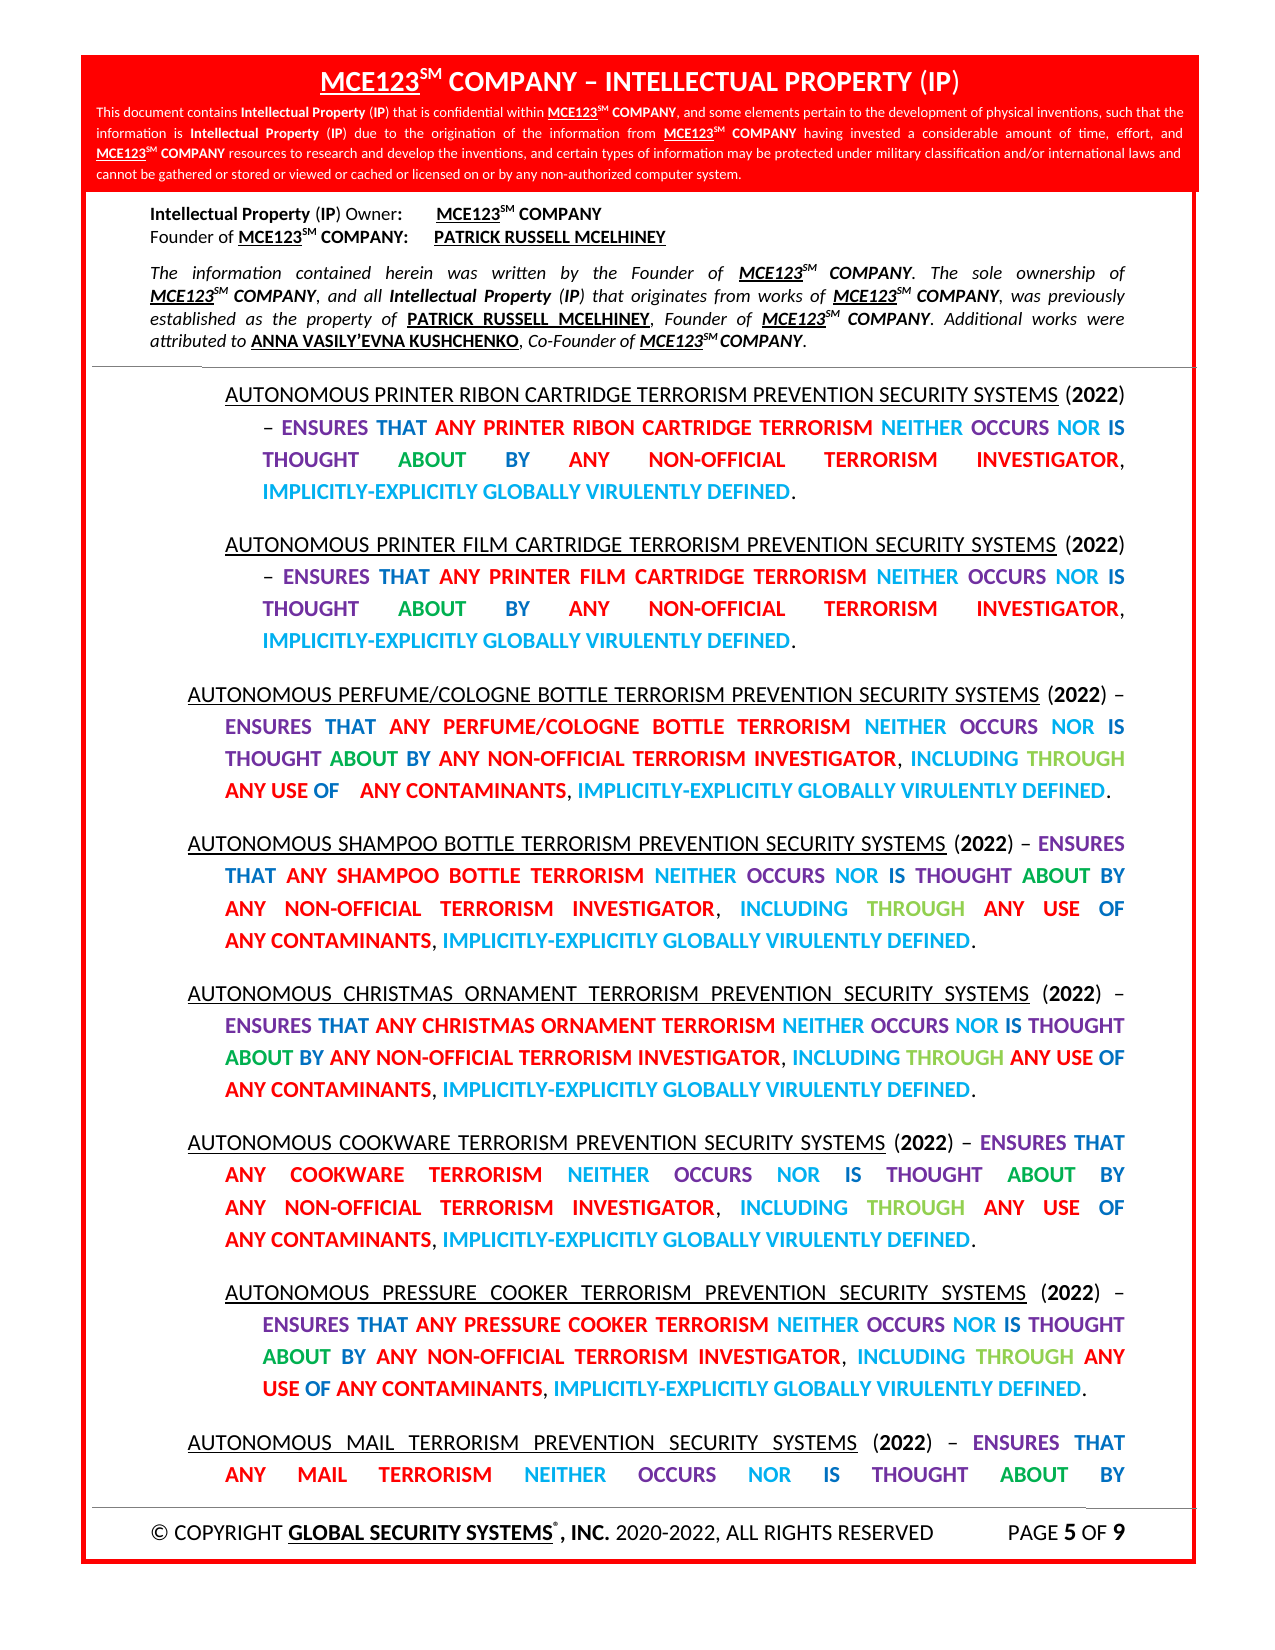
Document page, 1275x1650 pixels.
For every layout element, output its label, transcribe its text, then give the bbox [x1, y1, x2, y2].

text AUTONOMOUS PRINTER FILM CARTRIDGE TERRORISM PREVENTION SECURITY SYSTEMS (2022) – ENSURES THAT ANY PRINTER FILM CARTRIDGE TERRORISM NEITHER OCCURS NOR IS THOUGHT ABOUT BY ANY NON-OFFICIAL TERRORISM INVESTIGATOR, IMPLICITLY-EXPLICITLY GLOBALLY VIRULENTLY DEFINED. [225, 530, 1125, 655]
text AUTONOMOUS CHRISTMAS ORNAMENT TERRORISM PREVENTION SECURITY SYSTEMS (2022) – ENSURES THAT ANY CHRISTMAS ORNAMENT TERRORISM NEITHER OCCURS NOR IS THOUGHT ABOUT BY ANY NON-OFFICIAL TERRORISM INVESTIGATOR, INCLUDING THROUGH ANY USE OF ANY CONTAMINANTS, IMPLICITLY-EXPLICITLY GLOBALLY VIRULENTLY DEFINED. [187, 979, 1125, 1103]
text AUTONOMOUS PERFUME/COLOGNE BOTTLE TERRORISM PREVENTION SECURITY SYSTEMS (2022) – ENSURES THAT ANY PERFUME/COLOGNE BOTTLE TERRORISM NEITHER OCCURS NOR IS THOUGHT ABOUT BY ANY NON-OFFICIAL TERRORISM INVESTIGATOR, INCLUDING THROUGH ANY USE OF ANY CONTAMINANTS, IMPLICITLY-EXPLICITLY GLOBALLY VIRULENTLY DEFINED. [187, 680, 1125, 804]
text AUTONOMOUS SHAMPOO BOTTLE TERRORISM PREVENTION SECURITY SYSTEMS (2022) – ENSURES THAT ANY SHAMPOO BOTTLE TERRORISM NEITHER OCCURS NOR IS THOUGHT ABOUT BY ANY NON-OFFICIAL TERRORISM INVESTIGATOR, INCLUDING THROUGH ANY USE OF ANY CONTAMINANTS, IMPLICITLY-EXPLICITLY GLOBALLY VIRULENTLY DEFINED. [187, 829, 1125, 954]
text AUTONOMOUS PRINTER RIBON CARTRIDGE TERRORISM PREVENTION SECURITY SYSTEMS (2022) – ENSURES THAT ANY PRINTER RIBON CARTRIDGE TERRORISM NEITHER OCCURS NOR IS THOUGHT ABOUT BY ANY NON-OFFICIAL TERRORISM INVESTIGATOR, IMPLICITLY-EXPLICITLY GLOBALLY VIRULENTLY DEFINED. [225, 381, 1125, 505]
text AUTONOMOUS PRESSURE COOKER TERRORISM PREVENTION SECURITY SYSTEMS (2022) – ENSURES THAT ANY PRESSURE COOKER TERRORISM NEITHER OCCURS NOR IS THOUGHT ABOUT BY ANY NON-OFFICIAL TERRORISM INVESTIGATOR, INCLUDING THROUGH ANY USE OF ANY CONTAMINANTS, IMPLICITLY-EXPLICITLY GLOBALLY VIRULENTLY DEFINED. [225, 1278, 1125, 1403]
text AUTONOMOUS COOKWARE TERRORISM PREVENTION SECURITY SYSTEMS (2022) – ENSURES THAT ANY COOKWARE TERRORISM NEITHER OCCURS NOR IS THOUGHT ABOUT BY ANY NON-OFFICIAL TERRORISM INVESTIGATOR, INCLUDING THROUGH ANY USE OF ANY CONTAMINANTS, IMPLICITLY-EXPLICITLY GLOBALLY VIRULENTLY DEFINED. [187, 1128, 1125, 1253]
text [187, 1428, 1125, 1488]
